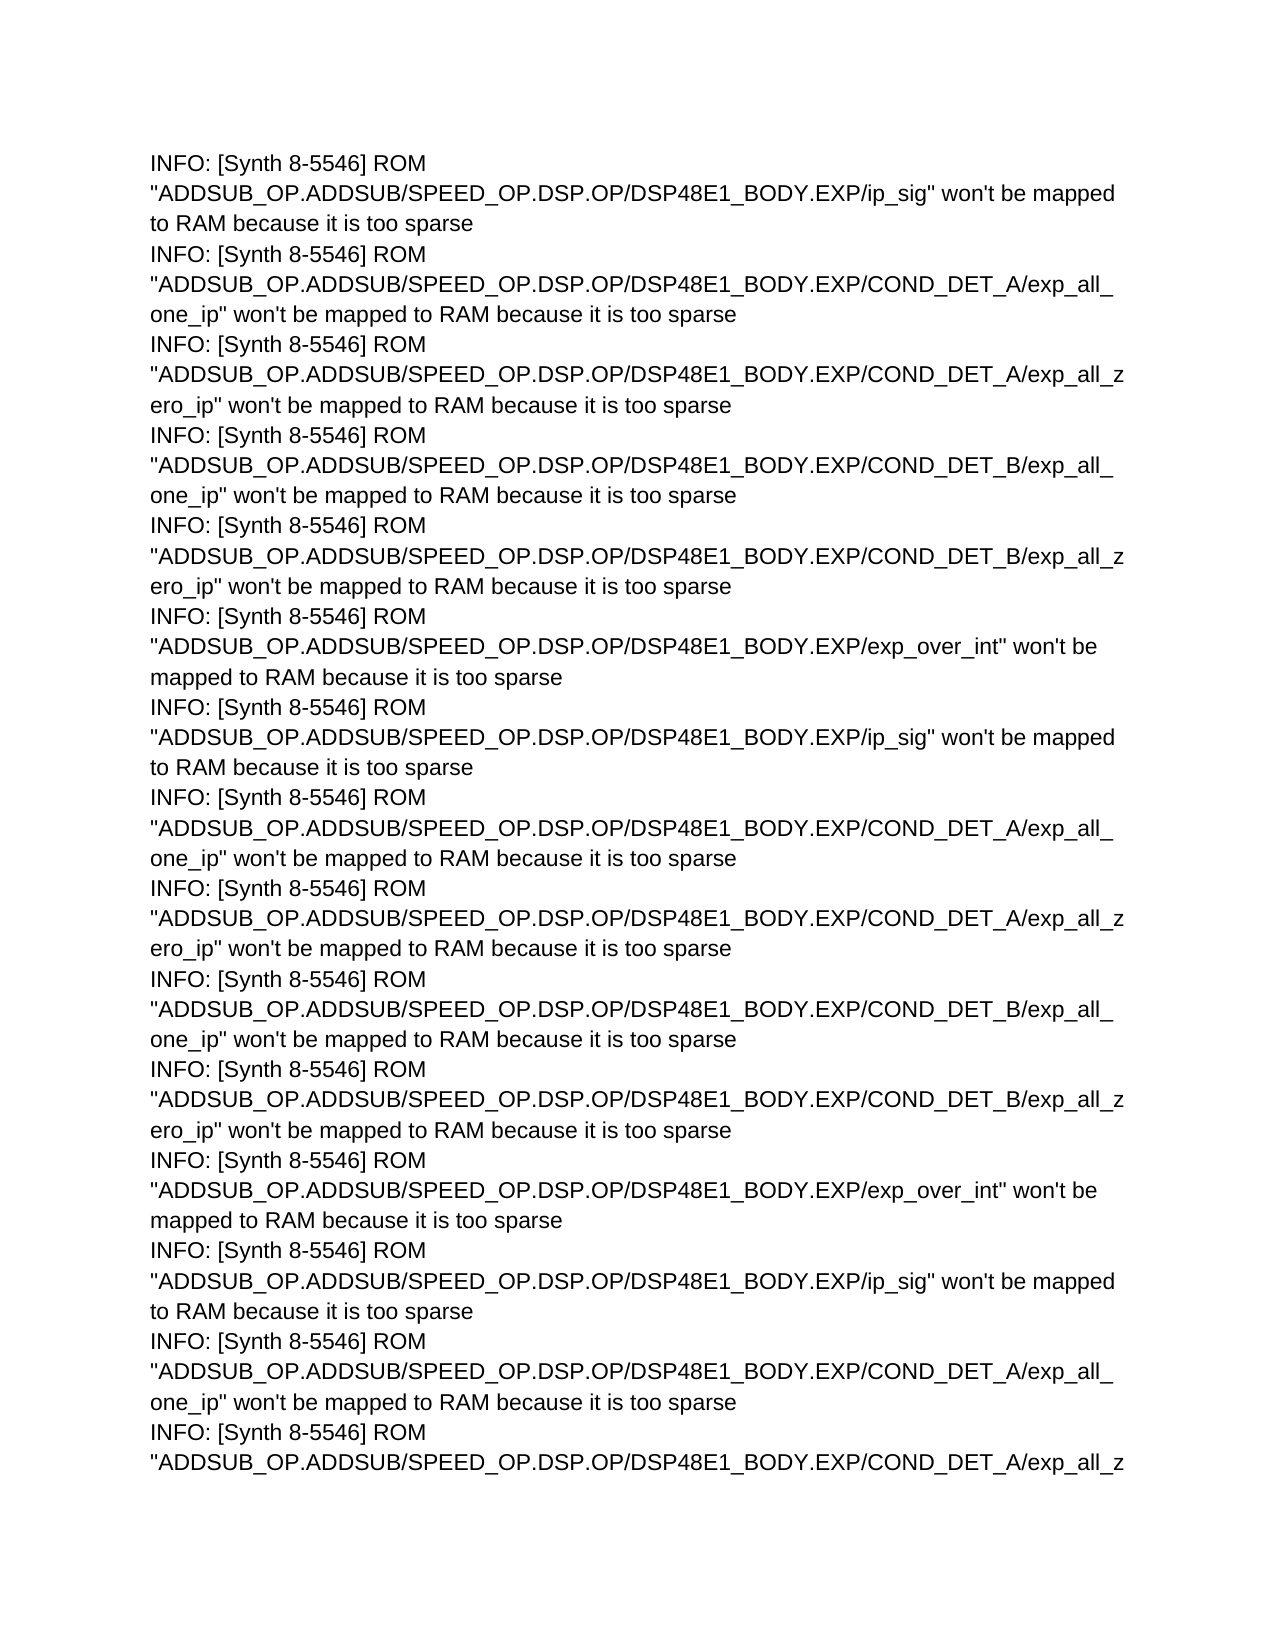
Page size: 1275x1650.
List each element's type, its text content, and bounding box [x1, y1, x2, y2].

text INFO: [Synth 8-5546] ROM "ADDSUB_OP.ADDSUB/SPEED_OP.DSP.OP/DSP48E1_BODY.EXP/COND_DET_A/exp_all_one_ip" won't be mapped to RAM because it is too sparse [150, 784, 1125, 871]
text INFO: [Synth 8-5546] ROM "ADDSUB_OP.ADDSUB/SPEED_OP.DSP.OP/DSP48E1_BODY.EXP/COND_DET_B/exp_all_zero_ip" won't be mapped to RAM because it is too sparse [150, 512, 1125, 599]
text INFO: [Synth 8-5546] ROM "ADDSUB_OP.ADDSUB/SPEED_OP.DSP.OP/DSP48E1_BODY.EXP/COND_DET_A/exp_all_one_ip" won't be mapped to RAM because it is too sparse [150, 241, 1125, 327]
text INFO: [Synth 8-5546] ROM "ADDSUB_OP.ADDSUB/SPEED_OP.DSP.OP/DSP48E1_BODY.EXP/exp_over_int" won't be mapped to RAM because it is too sparse [150, 1147, 1125, 1234]
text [150, 1419, 1125, 1475]
text INFO: [Synth 8-5546] ROM "ADDSUB_OP.ADDSUB/SPEED_OP.DSP.OP/DSP48E1_BODY.EXP/ip_sig" won't be mapped to RAM because it is too sparse [150, 694, 1125, 781]
text INFO: [Synth 8-5546] ROM "ADDSUB_OP.ADDSUB/SPEED_OP.DSP.OP/DSP48E1_BODY.EXP/COND_DET_B/exp_all_zero_ip" won't be mapped to RAM because it is too sparse [150, 1056, 1125, 1143]
text INFO: [Synth 8-5546] ROM "ADDSUB_OP.ADDSUB/SPEED_OP.DSP.OP/DSP48E1_BODY.EXP/ip_sig" won't be mapped to RAM because it is too sparse [150, 1237, 1125, 1324]
text INFO: [Synth 8-5546] ROM "ADDSUB_OP.ADDSUB/SPEED_OP.DSP.OP/DSP48E1_BODY.EXP/exp_over_int" won't be mapped to RAM because it is too sparse [150, 603, 1125, 690]
text INFO: [Synth 8-5546] ROM "ADDSUB_OP.ADDSUB/SPEED_OP.DSP.OP/DSP48E1_BODY.EXP/ip_sig" won't be mapped to RAM because it is too sparse [150, 150, 1125, 237]
text INFO: [Synth 8-5546] ROM "ADDSUB_OP.ADDSUB/SPEED_OP.DSP.OP/DSP48E1_BODY.EXP/COND_DET_A/exp_all_one_ip" won't be mapped to RAM because it is too sparse [150, 1328, 1125, 1415]
